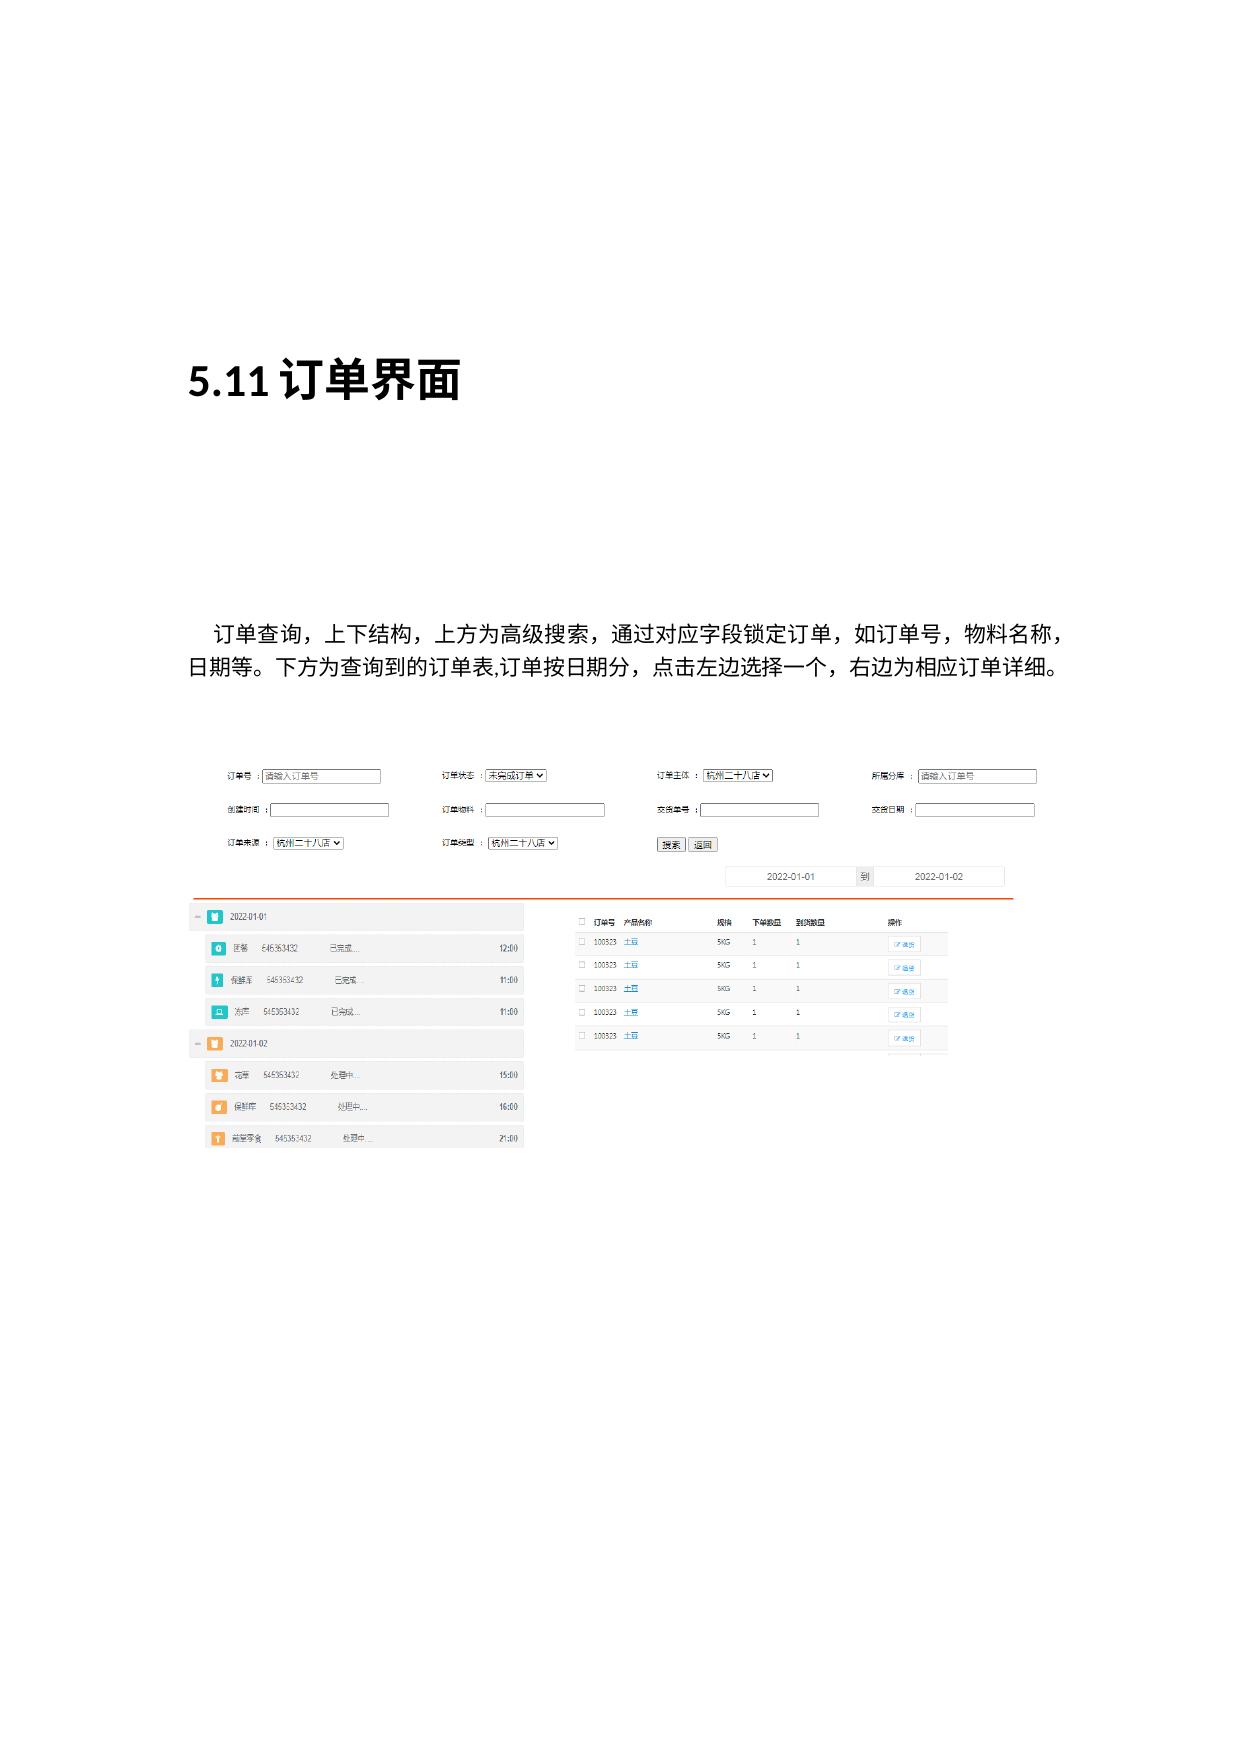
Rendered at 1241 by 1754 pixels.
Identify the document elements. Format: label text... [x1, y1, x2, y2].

subtitle 5.11订单界面 [187, 327, 1053, 425]
picture [187, 747, 1053, 1148]
text 订单查询，上下结构，上方为高级搜索，通过对应字段锁定订单，如订单号，物料名称，日期等。下方为查询到的订单表,订单按日期分，点击左边选择一个，右边为相应订单详细。 [187, 617, 1053, 682]
